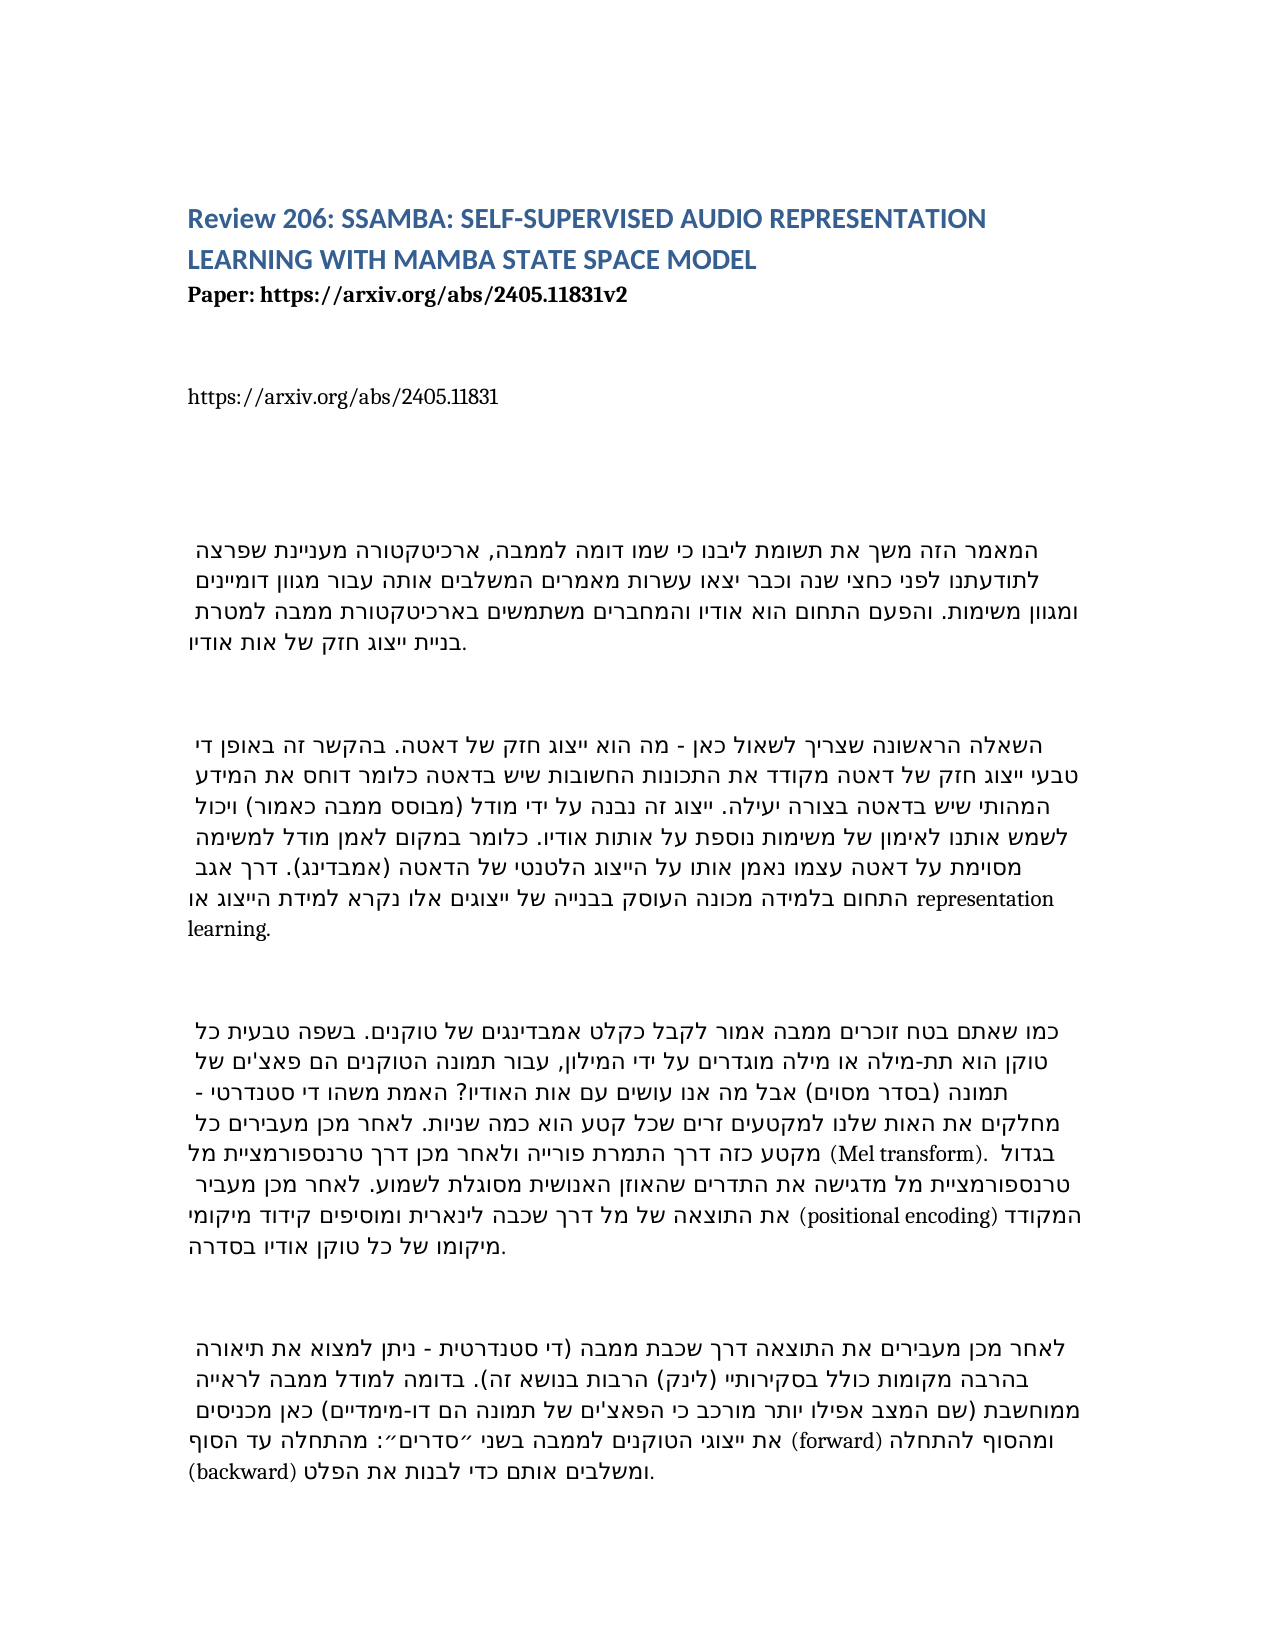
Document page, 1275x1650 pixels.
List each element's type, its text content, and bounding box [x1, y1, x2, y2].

text כמו שאתם בטח זוכרים ממבה אמור לקבל כקלט אמבדינגים של טוקנים. בשפה טבעית כל טוקן הוא תת-מילה או מילה מוגדרים על ידי המילון, עבור תמונה הטוקנים הם פאצ'ים של תמונה (בסדר מסוים) אבל מה אנו עושים עם אות האודיו? האמת משהו די סטנדרטי - מחלקים את האות שלנו למקטעים זרים שכל קטע הוא כמה שניות. לאחר מכן מעבירים כל מקטע כזה דרך התמרת פורייה ולאחר מכן דרך טרנספורמציית מל (Mel transform). בגדול טרנספורמציית מל מדגישה את התדרים שהאוזן האנושית מסוגלת לשמוע. לאחר מכן מעביר את התוצאה של מל דרך שכבה לינארית ומוסיפים קידוד מיקומי (positional encoding) המקודד מיקומו של כל טוקן אודיו בסדרה. [187, 1018, 1087, 1260]
text לאחר מכן מעבירים את התוצאה דרך שכבת ממבה (די סטנדרטית - ניתן למצוא את תיאורה בהרבה מקומות כולל בסקירותיי (לינק) הרבות בנושא זה). בדומה למודל ממבה לראייה ממוחשבת (שם המצב אפילו יותר מורכב כי הפאצ'ים של תמונה הם דו-מימדיים) כאן מכניסים את ייצוגי הטוקנים לממבה בשני ״סדרים״: מהתחלה עד הסוף (forward) ומהסוף להתחלה (backward) ומשלבים אותם כדי לבנות את הפלט. [187, 1336, 1087, 1485]
subtitle Review 206: SSAMBA: SELF-SUPERVISED AUDIO REPRESENTATION LEARNING WITH MAMBA STATE SPACE MODEL [187, 200, 1087, 277]
text המאמר הזה משך את תשומת ליבנו כי שמו דומה לממבה, ארכיטקטורה מעניינת שפרצה לתודעתנו לפני כחצי שנה וכבר יצאו עשרות מאמרים המשלבים אותה עבור מגוון דומיינים ומגוון משימות. והפעם התחום הוא אודיו והמחברים משתמשים בארכיטקטורת ממבה למטרת בניית ייצוג חזק של אות אודיו. [187, 537, 1087, 656]
text השאלה הראשונה שצריך לשאול כאן - מה הוא ייצוג חזק של דאטה. בהקשר זה באופן די טבעי ייצוג חזק של דאטה מקודד את התכונות החשובות שיש בדאטה כלומר דוחס את המידע המהותי שיש בדאטה בצורה יעילה. ייצוג זה נבנה על ידי מודל (מבוסס ממבה כאמור) ויכול לשמש אותנו לאימון של משימות נוספת על אותות אודיו. כלומר במקום לאמן מודל למשימה מסוימת על דאטה עצמו נאמן אותו על הייצוג הלטנטי של הדאטה (אמבדינג). דרך אגב התחום בלמידה מכונה העוסק בבנייה של ייצוגים אלו נקרא למידת הייצוג או representation learning. [187, 732, 1087, 942]
text https://arxiv.org/abs/2405.11831 [187, 384, 1087, 410]
text Paper: https://arxiv.org/abs/2405.11831v2 [187, 282, 1087, 308]
